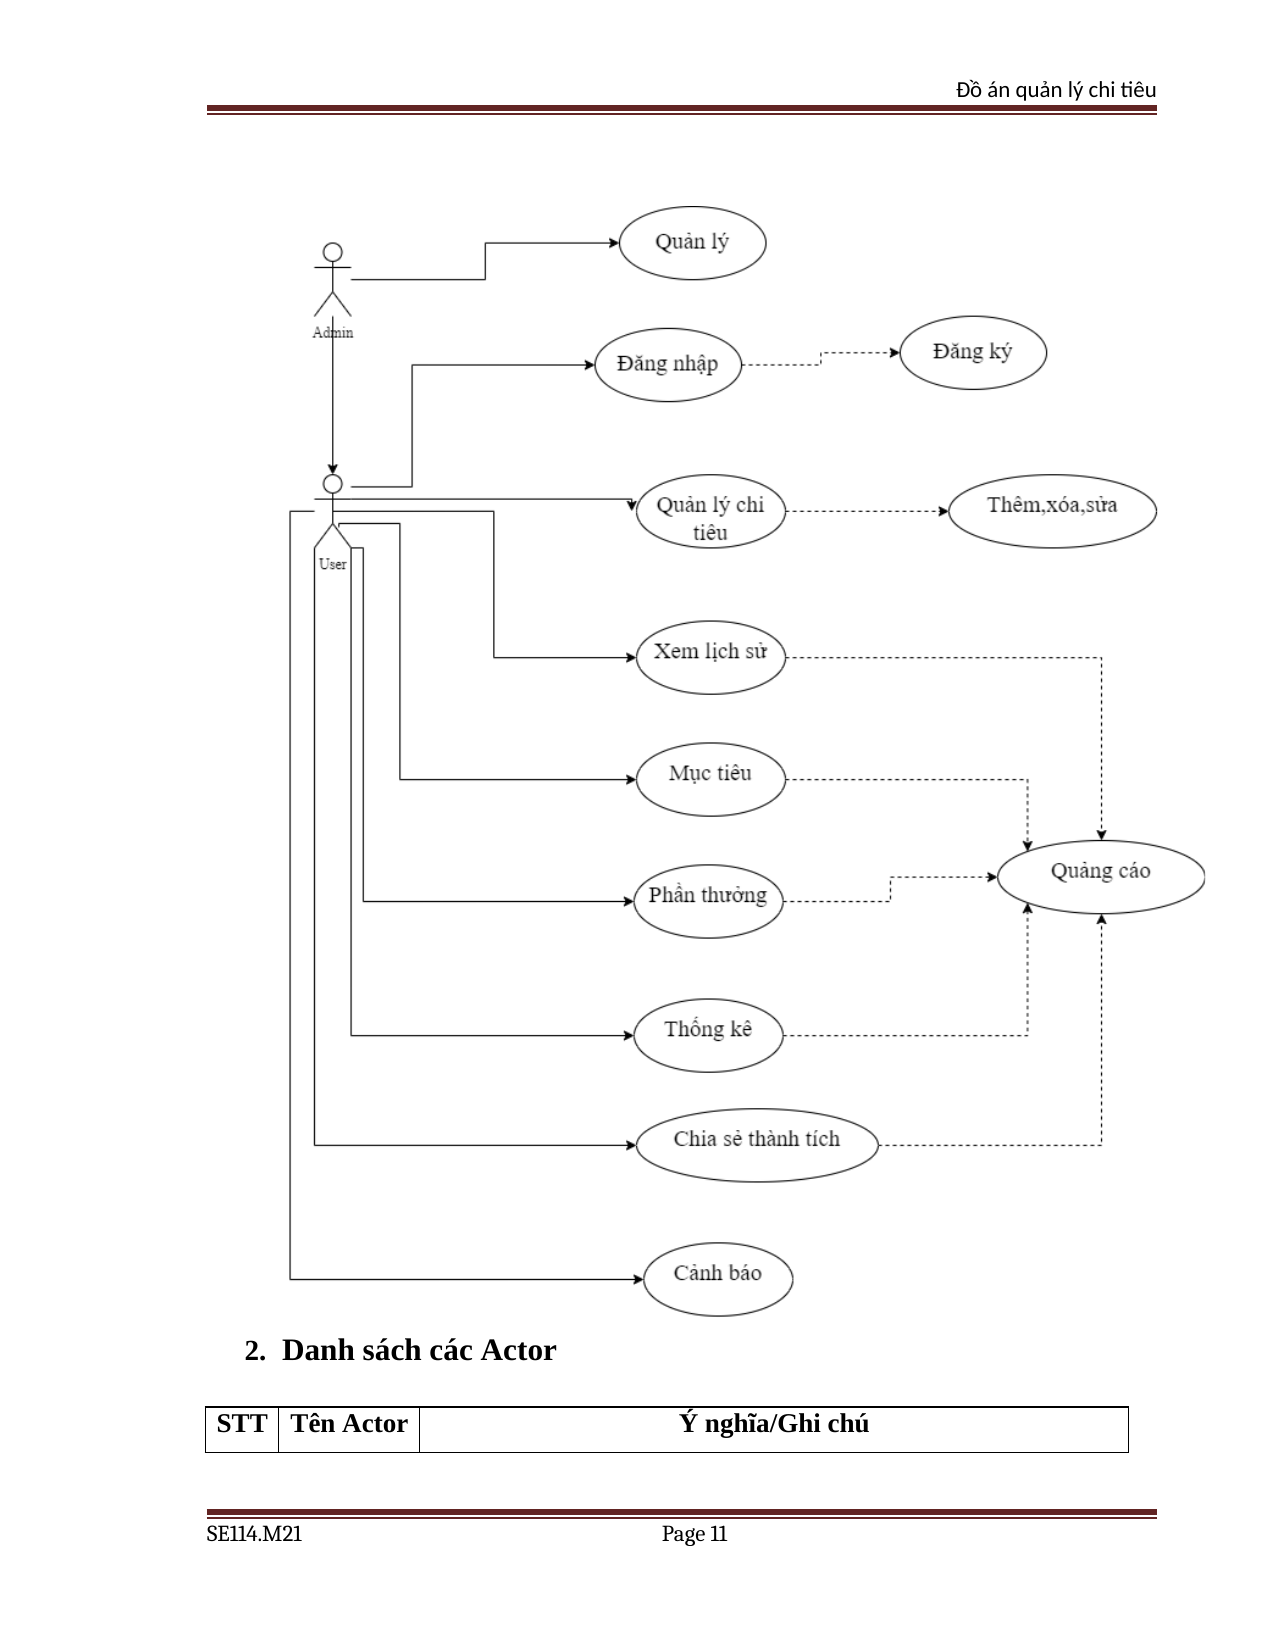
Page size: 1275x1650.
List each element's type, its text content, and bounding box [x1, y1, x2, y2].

table_header Tên Actor [279, 1408, 419, 1452]
table_header STT [206, 1408, 278, 1452]
table_header Ý nghĩa/Ghi chú [420, 1408, 1128, 1452]
picture [281, 206, 1206, 1318]
list Danh sách các Actor [244, 1332, 1157, 1368]
